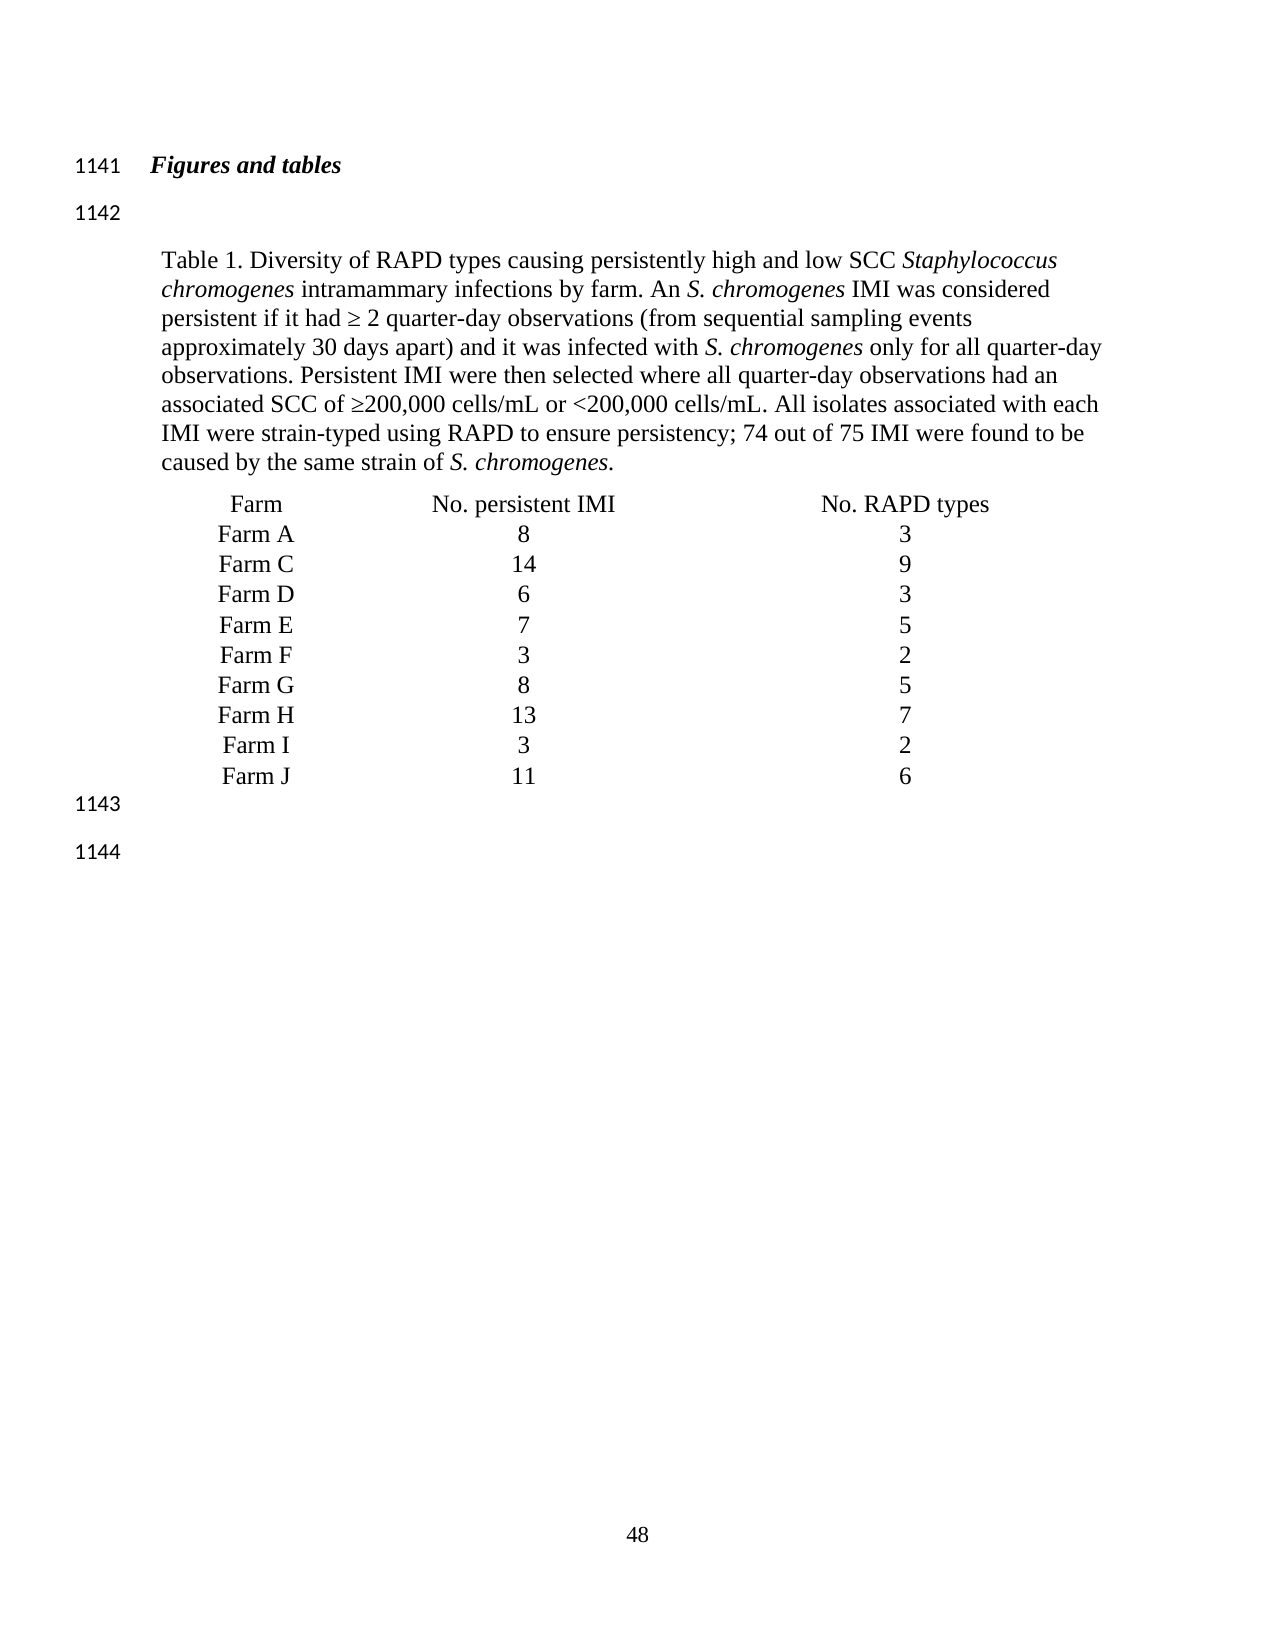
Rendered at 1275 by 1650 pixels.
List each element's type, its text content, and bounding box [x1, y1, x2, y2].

table_cell 3 [685, 518, 1125, 548]
table_cell 2 [685, 639, 1125, 669]
table_cell Farm I [150, 729, 362, 759]
table_cell 8 [362, 669, 685, 699]
table_cell Farm [150, 475, 362, 518]
table_cell Farm G [150, 669, 362, 699]
table_cell Farm H [150, 699, 362, 729]
table_cell 2 [685, 729, 1125, 759]
table_cell No. persistent IMI [362, 475, 685, 518]
table_header Table 1. Diversity of RAPD types causing persistently high and low SCC Staphylococcus chromogenes intramammary infections by farm. An S. chromogenes IMI was considered persistent if it had ≥ 2 quarter-day observations (from sequential sampling events approximately 30 days apart) and it was infected with S. chromogenes only for all quarter-day observations. Persistent IMI were then selected where all quarter-day observations had an associated SCC of ≥200,000 cells/mL or <200,000 cells/mL. All isolates associated with each IMI were strain-typed using RAPD to ensure persistency; 74 out of 75 IMI were found to be caused by the same strain of S. chromogenes. [150, 245, 1125, 475]
table_cell 7 [685, 699, 1125, 729]
table_cell Farm F [150, 639, 362, 669]
table_cell 3 [362, 639, 685, 669]
table_cell Farm A [150, 518, 362, 548]
table_cell 6 [685, 759, 1125, 789]
table_cell Farm C [150, 548, 362, 578]
table_cell 5 [685, 608, 1125, 638]
table_cell 7 [362, 608, 685, 638]
table_cell 14 [362, 548, 685, 578]
table_cell Farm E [150, 608, 362, 638]
table_cell 5 [685, 669, 1125, 699]
table_cell No. RAPD types [685, 475, 1125, 518]
table_cell 11 [362, 759, 685, 789]
table_cell 8 [362, 518, 685, 548]
table_cell 9 [685, 548, 1125, 578]
text Figures and tables [150, 150, 1125, 179]
table_cell 13 [362, 699, 685, 729]
table_cell 6 [362, 578, 685, 608]
table_cell 3 [685, 578, 1125, 608]
table_cell Farm D [150, 578, 362, 608]
table_cell 3 [362, 729, 685, 759]
table_cell Farm J [150, 759, 362, 789]
